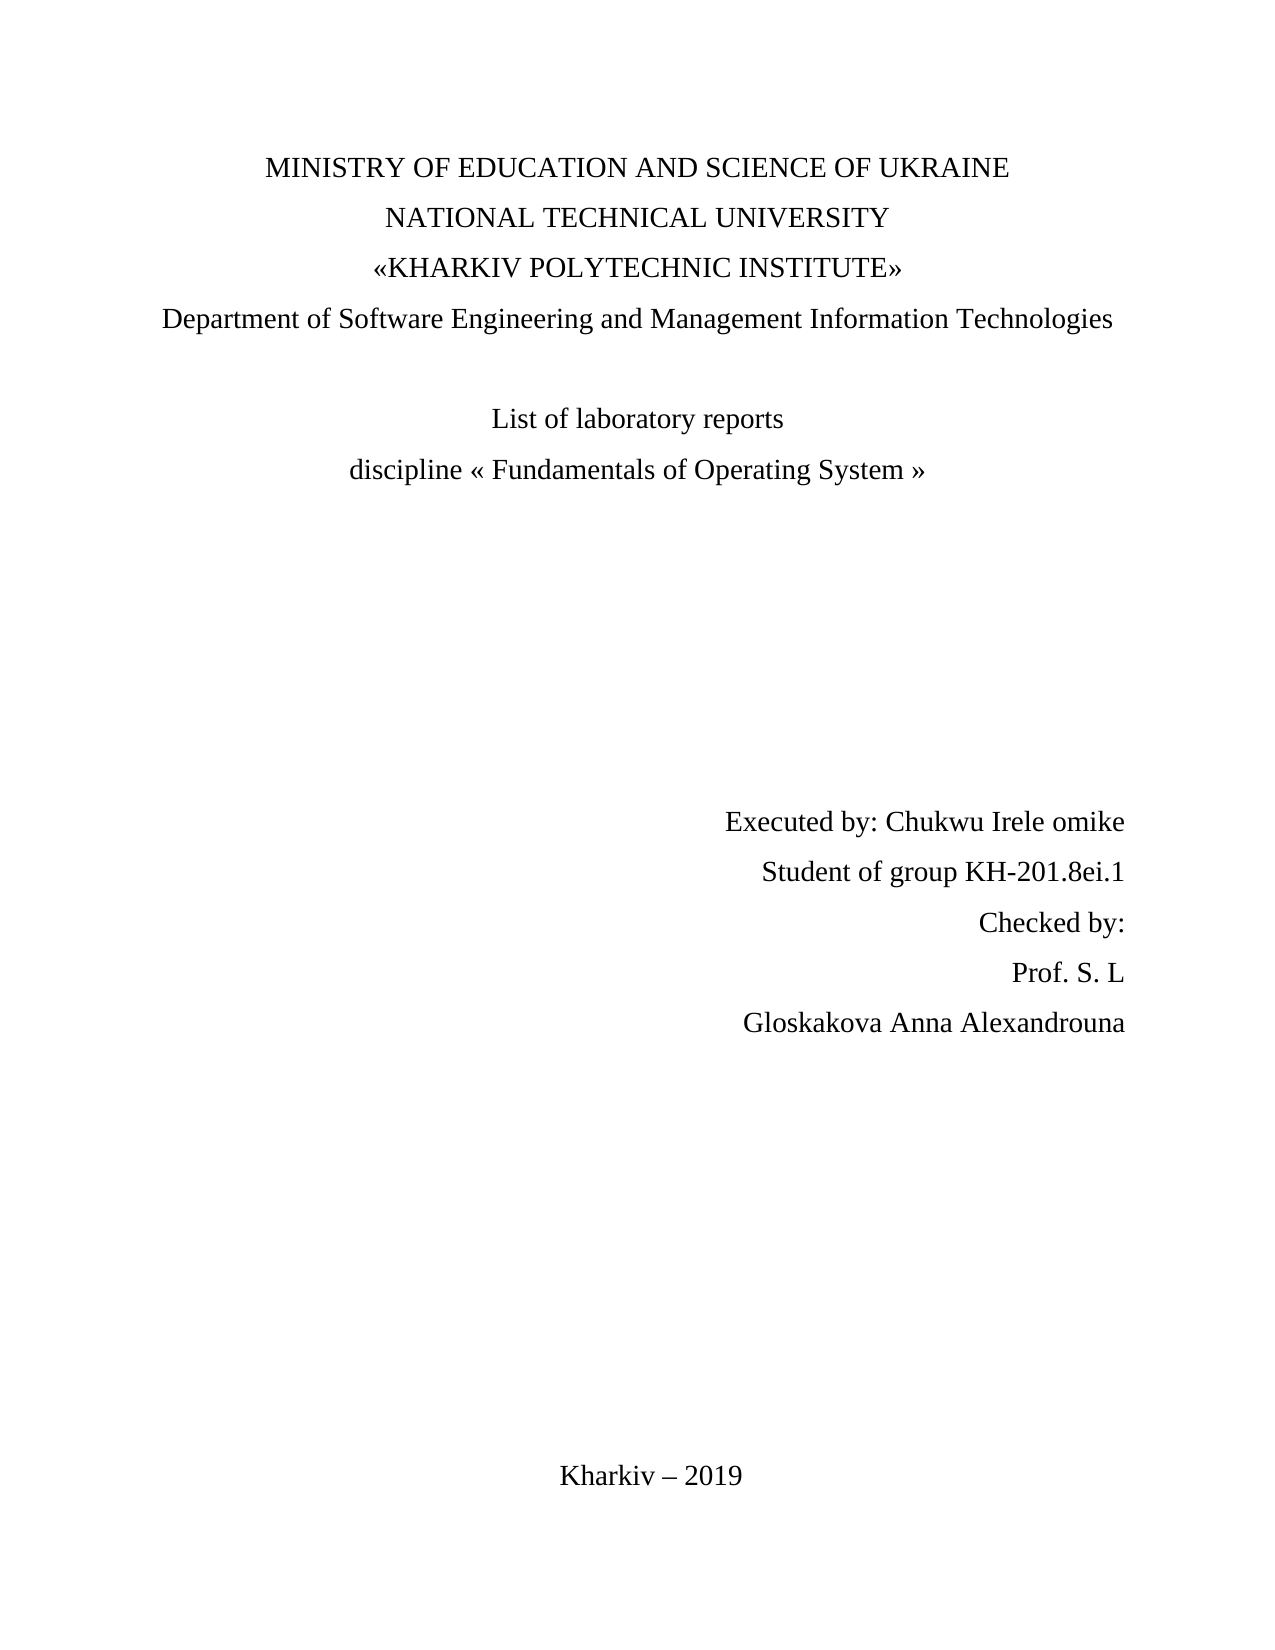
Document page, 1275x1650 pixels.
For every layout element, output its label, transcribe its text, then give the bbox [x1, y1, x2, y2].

text Department of Software Engineering and Management Information Technologies [150, 301, 1125, 334]
text Gloskakova Anna Alexandrouna [525, 1005, 1125, 1039]
text «KHARKIV POLYTECHNIC INSTITUTE» [150, 251, 1125, 284]
text Prof. S. L [525, 955, 1125, 988]
text Executed by: Chukwu Irele omike [525, 804, 1125, 838]
text NATIONAL TECHNICAL UNIVERSITY [150, 200, 1125, 234]
text Checked by: [525, 905, 1125, 938]
text Student of group KH-201.8ei.1 [525, 854, 1125, 888]
text List of laboratory reports [150, 402, 1125, 435]
text discipline « Fundamentals of Operating System » [150, 452, 1125, 485]
text Kharkiv – 2019 [150, 1458, 1125, 1492]
text MINISTRY OF EDUCATION AND SCIENCE OF UKRAINE [150, 150, 1125, 183]
